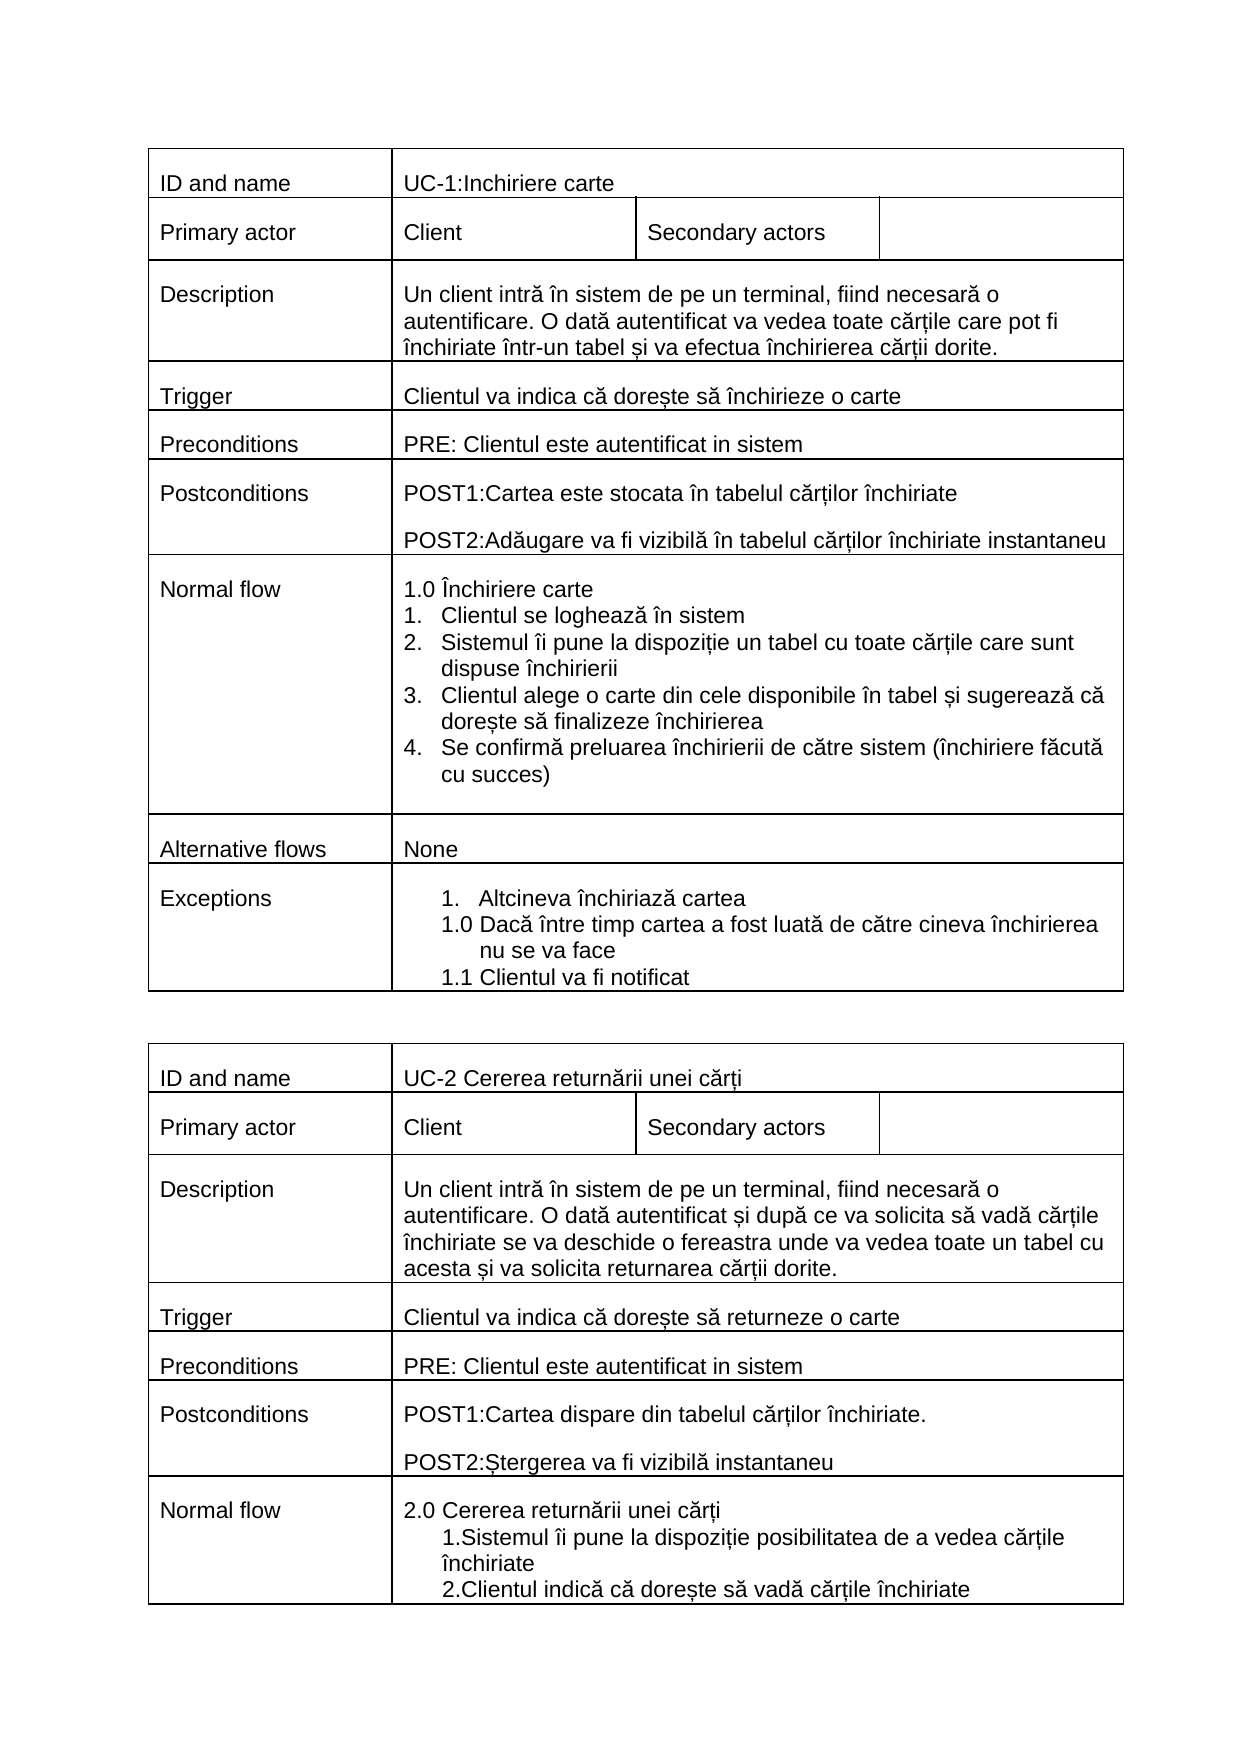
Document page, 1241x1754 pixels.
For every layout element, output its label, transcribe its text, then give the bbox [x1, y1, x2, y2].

table_cell Altcineva închiriază cartea Dacă între timp cartea a fost luată de către cineva închirierea nu se va face Clientul va fi notificat [393, 864, 1123, 990]
table_cell Un client intră în sistem de pe un terminal, fiind necesară o autentificare. O dată autentificat va vedea toate cărțile care pot fi închiriate într-un tabel și va efectua închirierea cărții dorite. [393, 261, 1123, 360]
table_cell None [393, 815, 1123, 862]
table_cell [880, 1093, 1123, 1154]
table_header ID and name [149, 149, 391, 196]
table_cell Primary actor [149, 1093, 391, 1154]
table_cell Trigger [149, 362, 391, 409]
table_cell PRE: Clientul este autentificat in sistem [393, 1332, 1123, 1379]
table_cell Preconditions [149, 411, 391, 458]
table_cell Normal flow [149, 555, 391, 813]
table_cell Exceptions [149, 864, 391, 990]
table_cell Normal flow [149, 1477, 391, 1603]
table_cell POST1:Cartea este stocata în tabelul cărților închiriate POST2:Adăugare va fi vizibilă în tabelul cărților închiriate instantaneu [393, 460, 1123, 554]
table_cell Client [393, 198, 635, 259]
table_cell Alternative flows [149, 815, 391, 862]
table_cell POST1:Cartea dispare din tabelul cărților închiriate. POST2:Ștergerea va fi vizibilă instantaneu [393, 1381, 1123, 1475]
table_cell Description [149, 1155, 391, 1282]
table_cell [880, 198, 1123, 259]
table_cell Client [393, 1093, 635, 1154]
table_header UC-1:Inchiriere carte [393, 149, 1123, 196]
table_cell Secondary actors [637, 1093, 879, 1154]
table_cell PRE: Clientul este autentificat in sistem [393, 411, 1123, 458]
table_header ID and name [149, 1044, 391, 1091]
table_cell Postconditions [149, 1381, 391, 1475]
table_cell Clientul va indica că dorește să închirieze o carte [393, 362, 1123, 409]
table_cell Secondary actors [637, 198, 879, 259]
table_cell Un client intră în sistem de pe un terminal, fiind necesară o autentificare. O dată autentificat și după ce va solicita să vadă cărțile închiriate se va deschide o fereastra unde va vedea toate un tabel cu acesta și va solicita returnarea cărții dorite. [393, 1155, 1123, 1282]
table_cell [393, 1477, 1123, 1603]
table_cell Trigger [149, 1283, 391, 1330]
table_cell Description [149, 261, 391, 360]
table_cell Primary actor [149, 198, 391, 259]
table_cell Preconditions [149, 1332, 391, 1379]
table_cell Închiriere carte Clientul se loghează în sistem Sistemul îi pune la dispoziție un tabel cu toate cărțile care sunt dispuse închirierii Clientul alege o carte din cele disponibile în tabel și sugerează că dorește să finalizeze închirierea Se confirmă preluarea închirierii de către sistem (închiriere făcută cu succes) [393, 555, 1123, 813]
table_cell Postconditions [149, 460, 391, 554]
table_header UC-2 Cererea returnării unei cărți [393, 1044, 1123, 1091]
table_cell Clientul va indica că dorește să returneze o carte [393, 1283, 1123, 1330]
